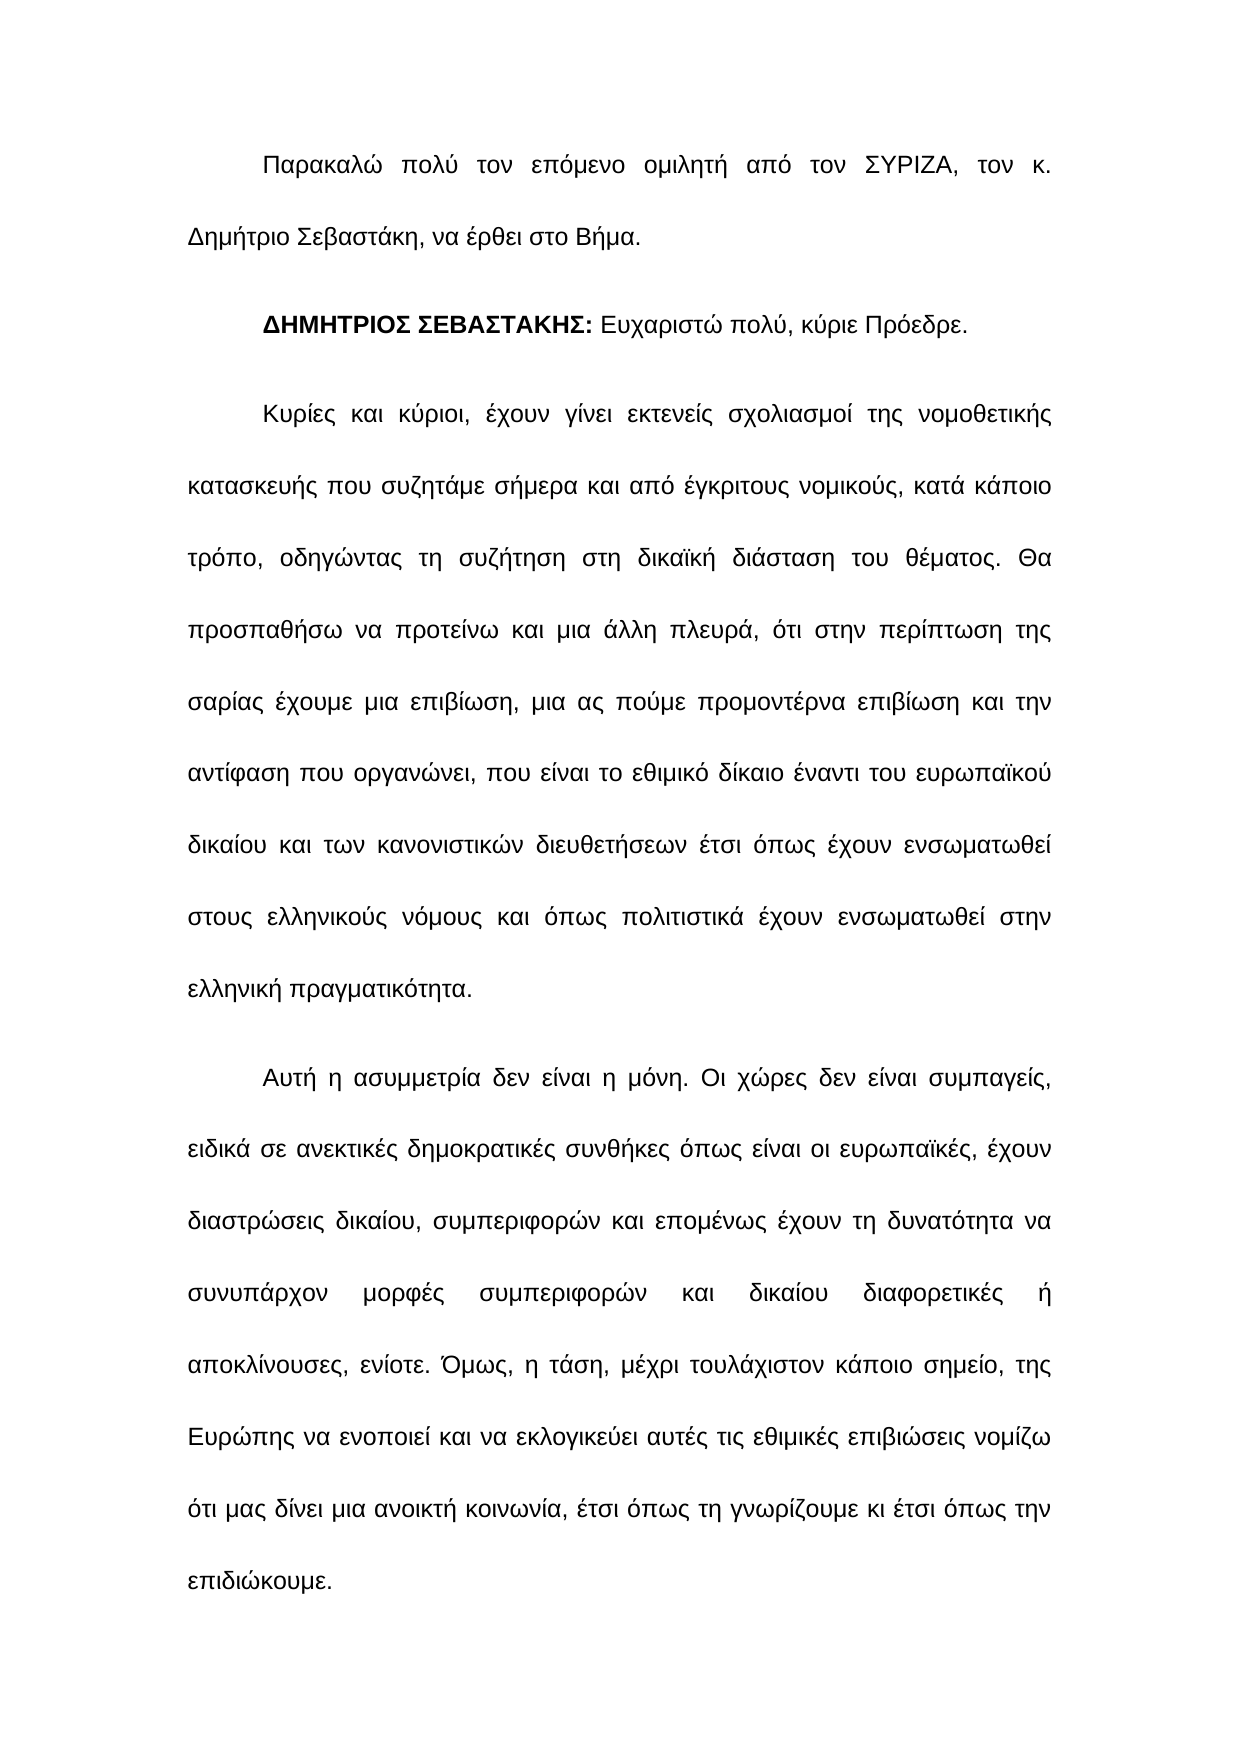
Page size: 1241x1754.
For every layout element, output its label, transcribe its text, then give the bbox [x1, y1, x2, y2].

text Κυρίες και κύριοι, έχουν γίνει εκτενείς σχολιασμοί της νομοθετικής κατασκευής που συζητάμε σήμερα και από έγκριτους νομικούς, κατά κάποιο τρόπο, οδηγώντας τη συζήτηση στη δικαϊκή διάσταση του θέματος. Θα προσπαθήσω να προτείνω και μια άλλη πλευρά, ότι στην περίπτωση της σαρίας έχουμε μια επιβίωση, μια ας πούμε προμοντέρνα επιβίωση και την αντίφαση που οργανώνει, που είναι το εθιμικό δίκαιο έναντι του ευρωπαϊκού δικαίου και των κανονιστικών διευθετήσεων έτσι όπως έχουν ενσωματωθεί στους ελληνικούς νόμους και όπως πολιτιστικά έχουν ενσωματωθεί στην ελληνική πραγματικότητα. [187, 399, 1053, 1003]
text Παρακαλώ πολύ τον επόμενο ομιλητή από τον ΣΥΡΙΖΑ, τον κ. Δημήτριο Σεβαστάκη, να έρθει στο Βήμα. [187, 150, 1053, 251]
text ΔΗΜΗΤΡΙΟΣ ΣΕΒΑΣΤΑΚΗΣ: Ευχαριστώ πολύ, κύριε Πρόεδρε. [187, 310, 1053, 339]
text Αυτή η ασυμμετρία δεν είναι η μόνη. Οι χώρες δεν είναι συμπαγείς, ειδικά σε ανεκτικές δημοκρατικές συνθήκες όπως είναι οι ευρωπαϊκές, έχουν διαστρώσεις δικαίου, συμπεριφορών και επομένως έχουν τη δυνατότητα να συνυπάρχον μορφές συμπεριφορών και δικαίου διαφορετικές ή αποκλίνουσες, ενίοτε. Όμως, η τάση, μέχρι τουλάχιστον κάποιο σημείο, της Ευρώπης να ενοποιεί και να εκλογικεύει αυτές τις εθιμικές επιβιώσεις νομίζω ότι μας δίνει μια ανοικτή κοινωνία, έτσι όπως τη γνωρίζουμε κι έτσι όπως την επιδιώκουμε. [187, 1062, 1053, 1594]
